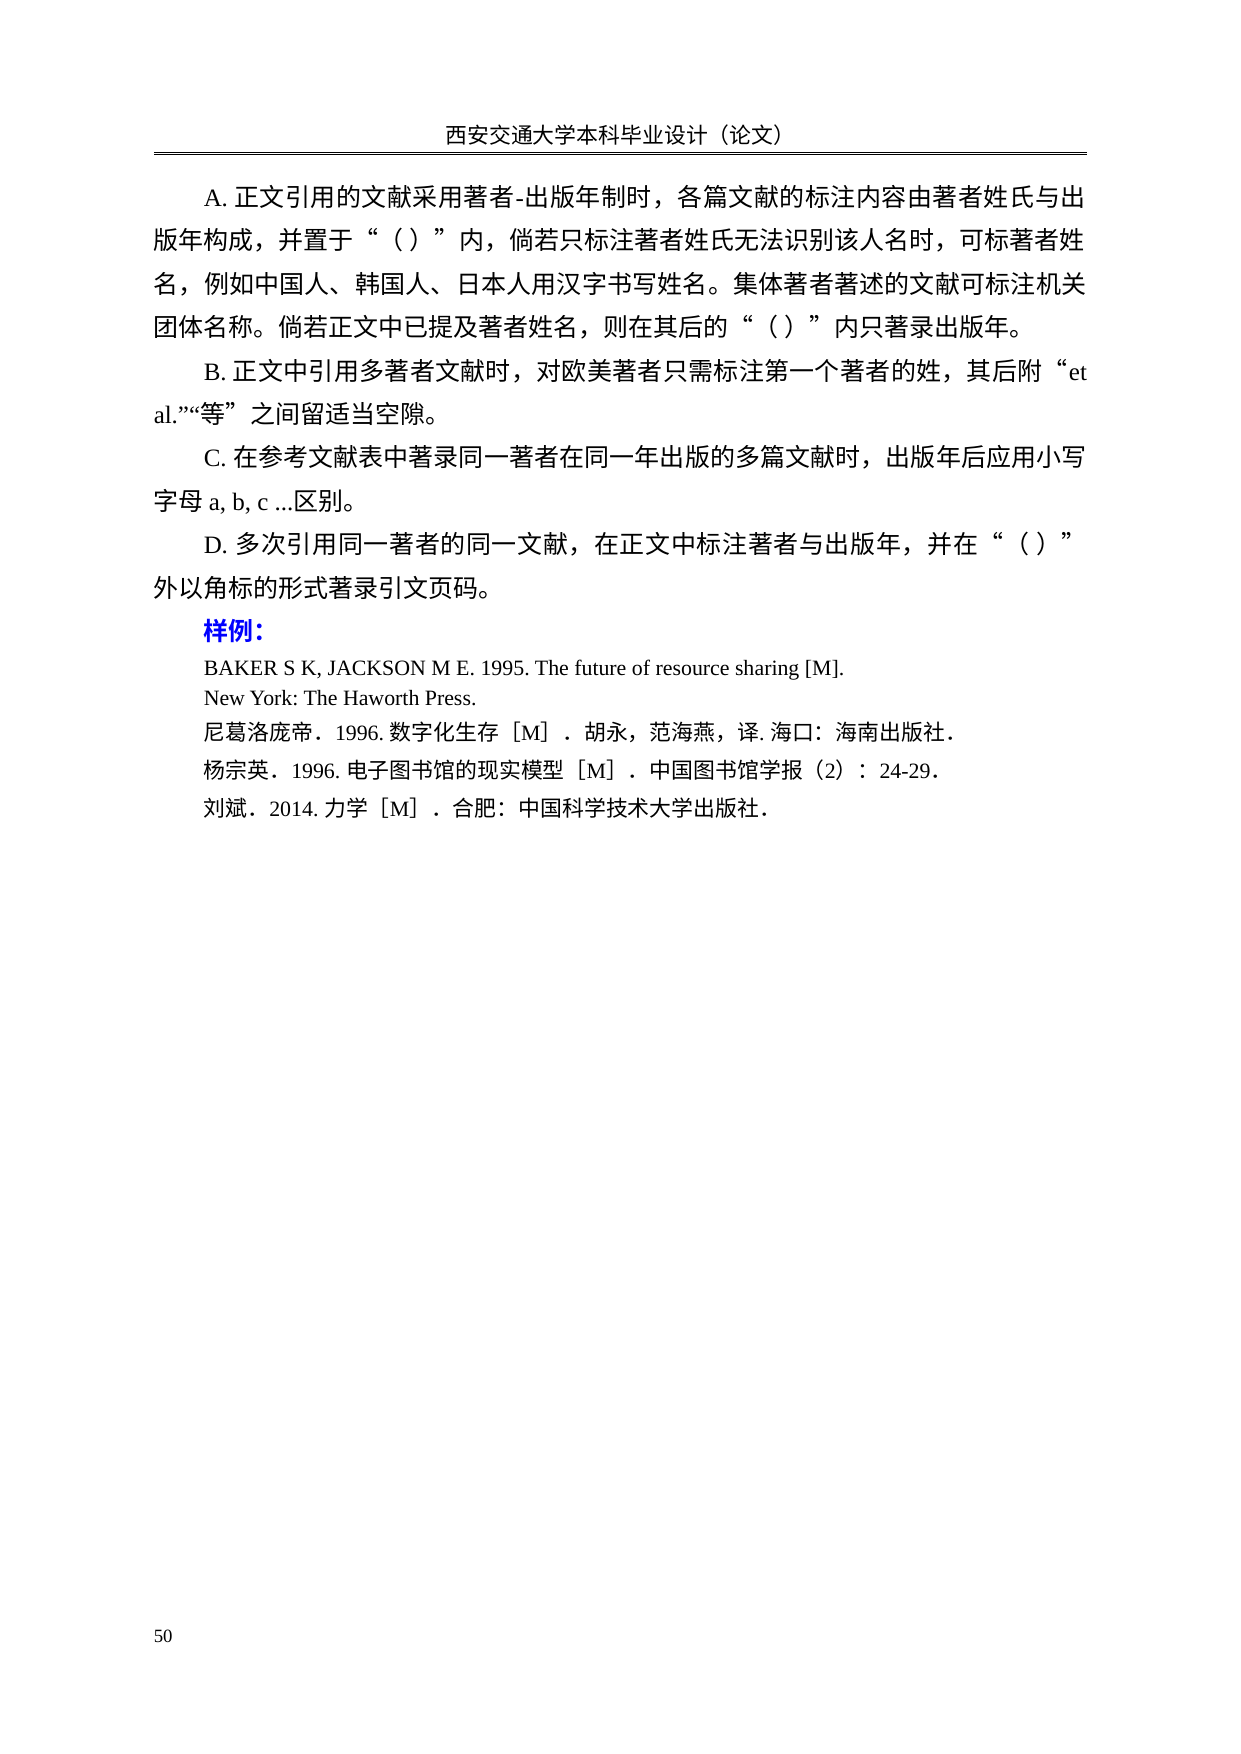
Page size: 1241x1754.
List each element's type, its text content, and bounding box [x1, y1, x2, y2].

text D. 多次引用同一著者的同一文献，在正文中标注著者与出版年，并在“（ ）”外以角标的形式著录引文页码。 [153, 525, 1087, 604]
text C. 在参考文献表中著录同一著者在同一年出版的多篇文献时，出版年后应用小写字母a, b, c ...区别。 [153, 438, 1087, 517]
list 正文引用的文献采用著者-出版年制时，各篇文献的标注内容由著者姓氏与出版年构成，并置于“（ ）”内，倘若只标注著者姓氏无法识别该人名时，可标著者姓名，例如中国人、韩国人、日本人用汉字书写姓名。集体著者著述的文献可标注机关团体名称。倘若正文中已提及著者姓名，则在其后的“（ ）”内只著录出版年。 [153, 177, 1087, 344]
text 杨宗英．1996. 电子图书馆的现实模型［M］．中国图书馆学报（2）：24-29． [153, 753, 1087, 785]
text 样例： [153, 612, 1087, 648]
list 正文中引用多著者文献时，对欧美著者只需标注第一个著者的姓，其后附“et al.”“等”之间留适当空隙。 [153, 351, 1087, 431]
text 尼葛洛庞帝．1996. 数字化生存［M］．胡永，范海燕，译. 海口：海南出版社． [153, 715, 1087, 747]
text New York: The Haworth Press. [153, 685, 1087, 710]
text BAKER S K, JACKSON M E. 1995. The future of resource sharing [M]. [153, 655, 1087, 680]
text 刘斌．2014. 力学［M］．合肥：中国科学技术大学出版社． [153, 791, 1087, 823]
